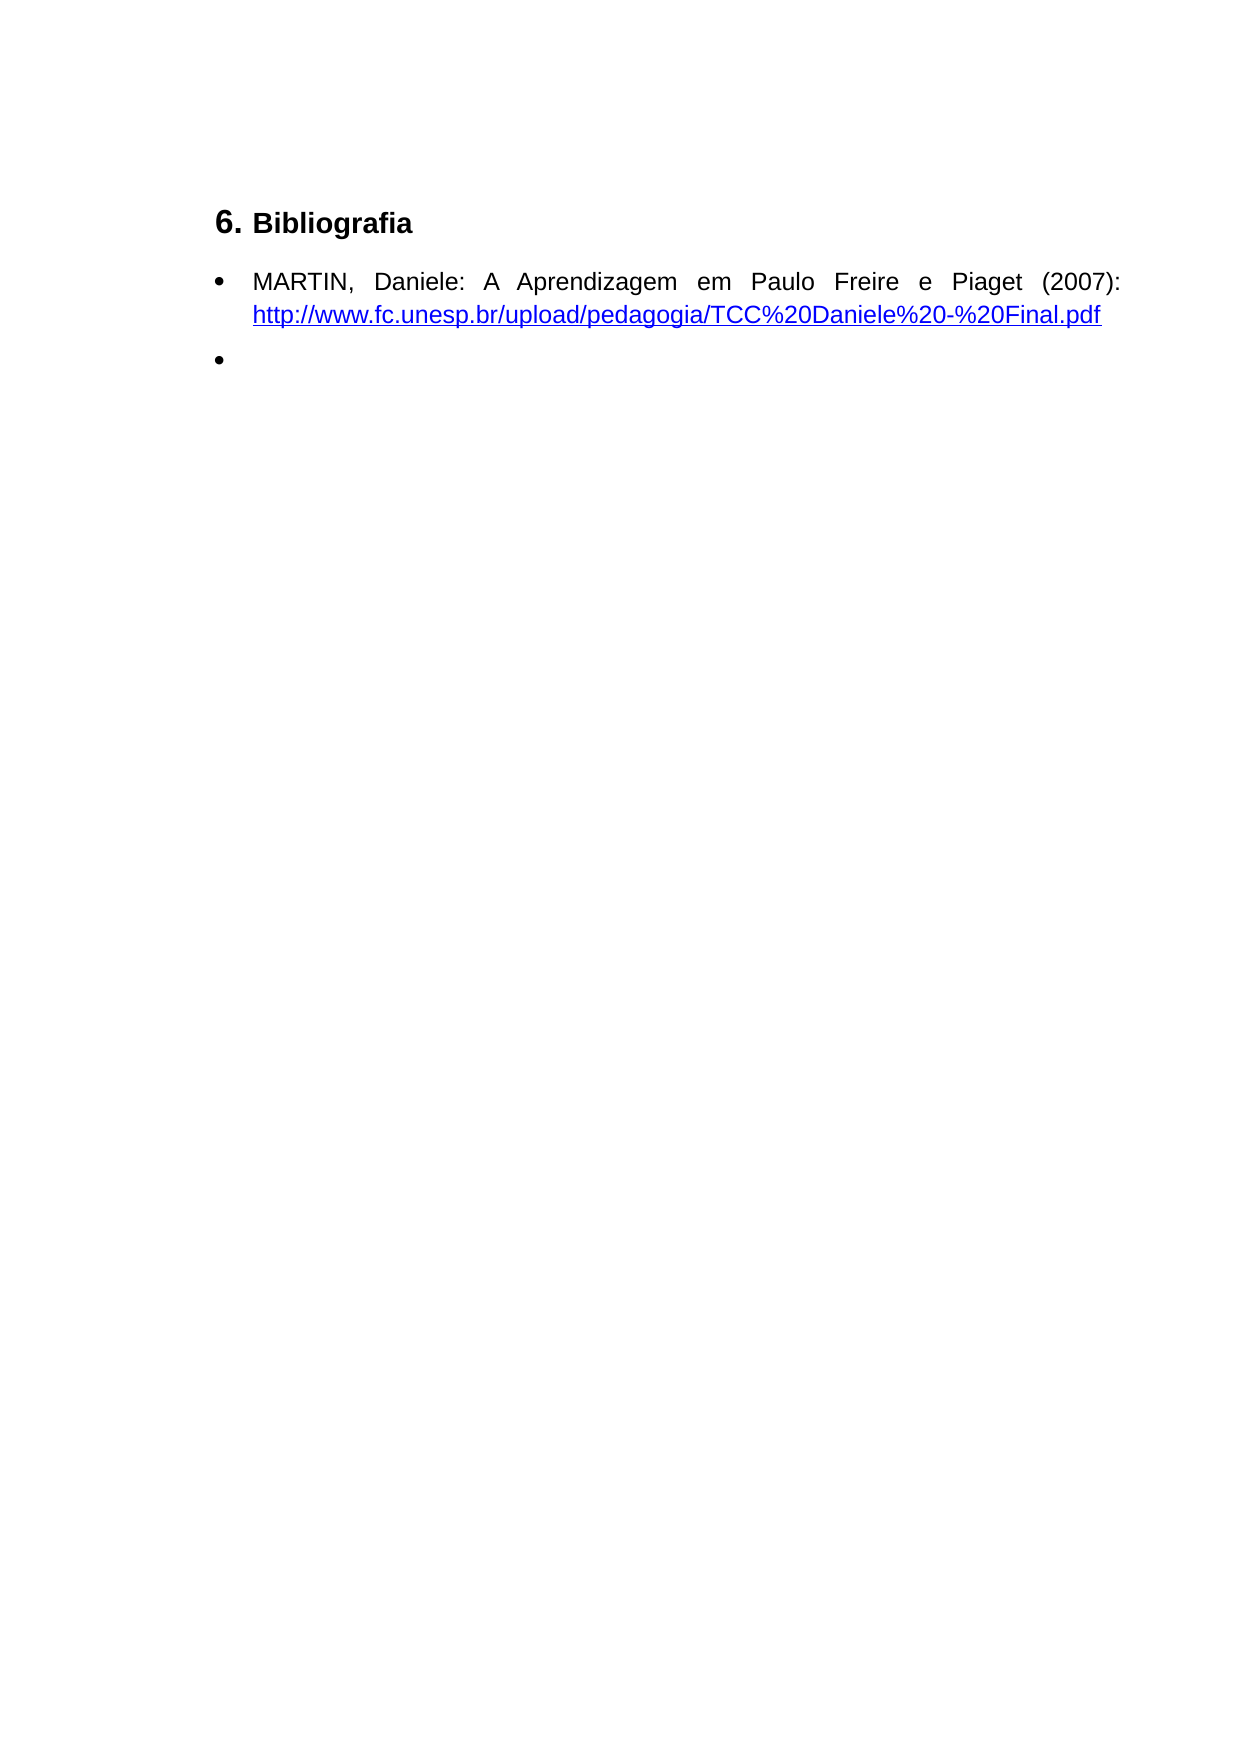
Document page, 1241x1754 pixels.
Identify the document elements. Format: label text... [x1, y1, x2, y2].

list MARTIN, Daniele: A Aprendizagem em Paulo Freire e Piaget (2007): http://www.fc.unesp.br/upload/pedagogia/TCC%20Daniele%20-%20Final.pdf [215, 267, 1122, 329]
subtitle Bibliografia [215, 202, 1122, 241]
